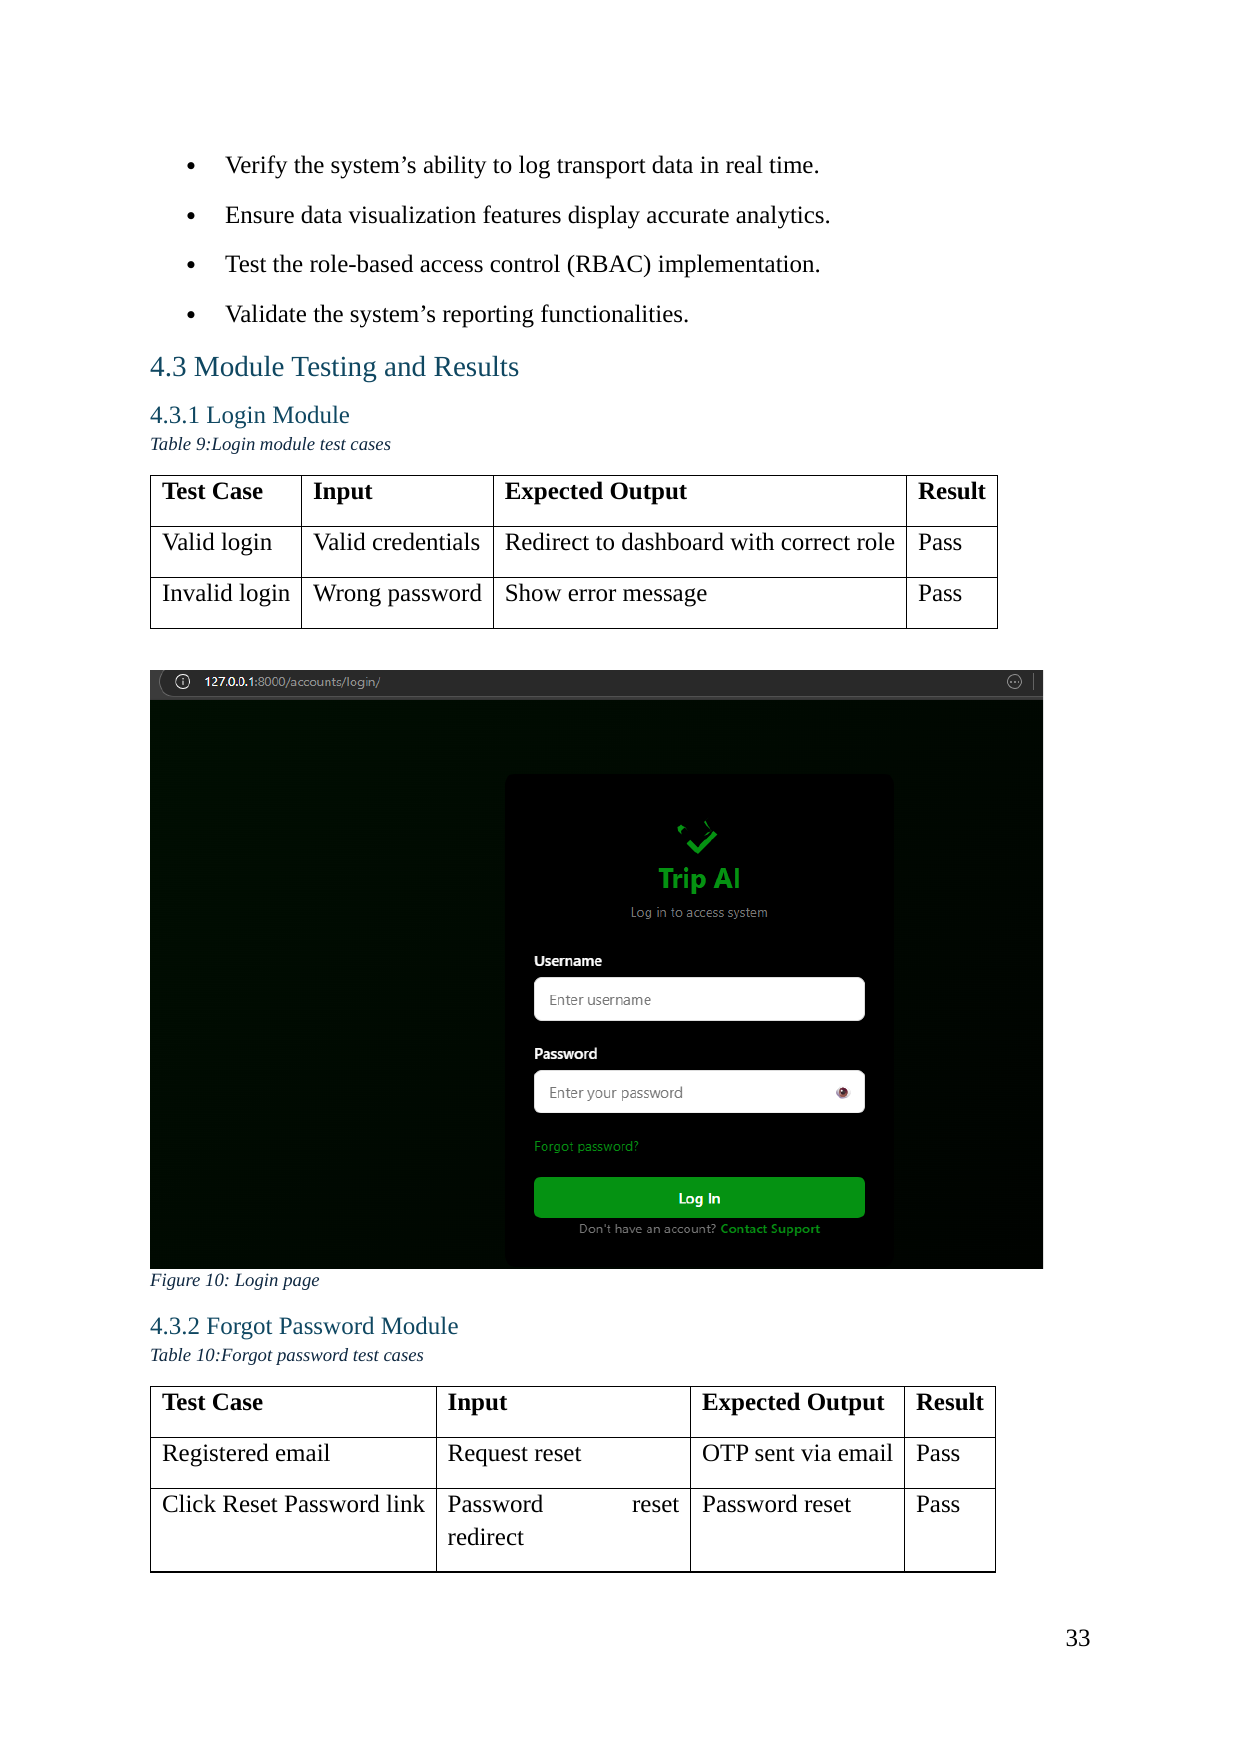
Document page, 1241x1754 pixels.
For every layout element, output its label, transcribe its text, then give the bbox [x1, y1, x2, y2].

table_cell Password reset redirect [437, 1489, 690, 1571]
table_header Test Case [151, 476, 301, 526]
list Ensure data visualization features display accurate analytics. [187, 200, 1090, 228]
table_header Expected Output [691, 1387, 904, 1437]
subtitle 4.3.2 Forgot Password Module [150, 1311, 1090, 1339]
picture [150, 670, 1044, 1269]
table_header Result [905, 1387, 995, 1437]
table_cell Show error message [494, 578, 906, 627]
table_header Result [907, 476, 997, 526]
list Validate the system’s reporting functionalities. [187, 299, 1090, 328]
table_cell Pass [907, 527, 997, 577]
subtitle 4.3 Module Testing and Results [150, 349, 1090, 382]
table_cell Request reset [437, 1438, 690, 1488]
table_cell Wrong password [302, 578, 493, 627]
table_cell Pass [907, 578, 997, 627]
table_cell Valid credentials [302, 527, 493, 577]
table_cell Pass [905, 1489, 995, 1571]
subtitle 4.3.1 Login Module [150, 400, 1090, 428]
list Test the role-based access control (RBAC) implementation. [187, 249, 1090, 278]
table_cell Click Reset Password link [151, 1489, 436, 1571]
table_cell Registered email [151, 1438, 436, 1488]
table_cell Redirect to dashboard with correct role [494, 527, 906, 577]
table_cell Password reset [691, 1489, 904, 1571]
table_cell Invalid login [151, 578, 301, 627]
table_header Test Case [151, 1387, 436, 1437]
table_cell Pass [905, 1438, 995, 1488]
table_cell Valid login [151, 527, 301, 577]
list Verify the system’s ability to log transport data in real time. [187, 150, 1090, 179]
table_header Input [437, 1387, 690, 1437]
text Table 10:Forgot password test cases [150, 1344, 1090, 1365]
table_header Input [302, 476, 493, 526]
table_cell OTP sent via email [691, 1438, 904, 1488]
table_header Expected Output [494, 476, 906, 526]
text Table 9:Login module test cases [150, 433, 1090, 454]
